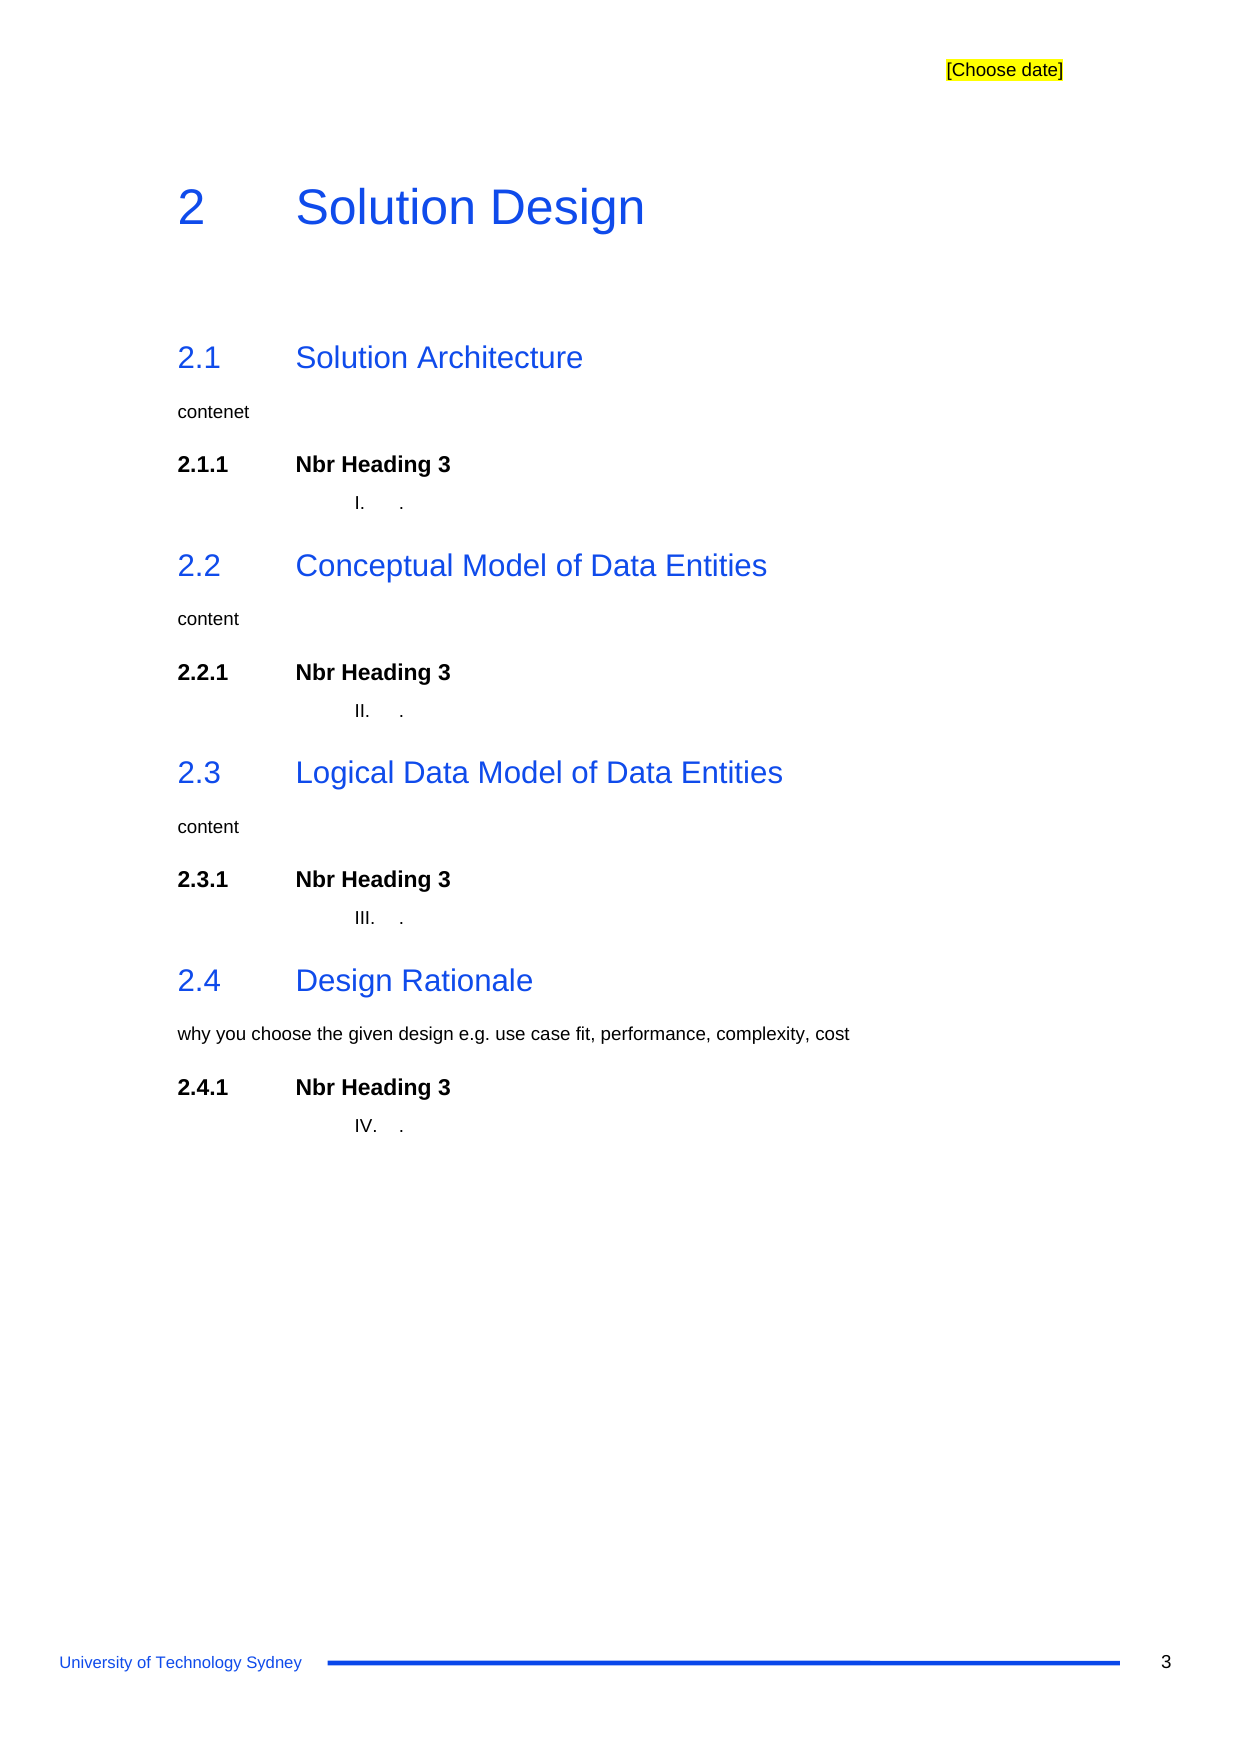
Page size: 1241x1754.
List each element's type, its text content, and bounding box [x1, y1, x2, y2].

subtitle Nbr Heading 3 [177, 866, 1063, 893]
subtitle Solution Design [177, 177, 1063, 235]
subtitle Nbr Heading 3 [177, 659, 1063, 685]
text why you choose the given design e.g. use case fit, performance, complexity, cost [177, 1023, 1063, 1044]
list . [354, 907, 1063, 929]
list . [354, 700, 1063, 721]
subtitle Nbr Heading 3 [177, 451, 1063, 478]
subtitle Solution Architecture [177, 339, 1063, 376]
list . [354, 492, 1063, 514]
text content [177, 608, 1063, 629]
text contenet [177, 401, 1063, 422]
list . [354, 1115, 1063, 1136]
subtitle Logical Data Model of Data Entities [177, 754, 1063, 791]
subtitle Nbr Heading 3 [177, 1074, 1063, 1100]
subtitle Conceptual Model of Data Entities [177, 547, 1063, 583]
text content [177, 816, 1063, 837]
subtitle Design Rationale [177, 962, 1063, 998]
